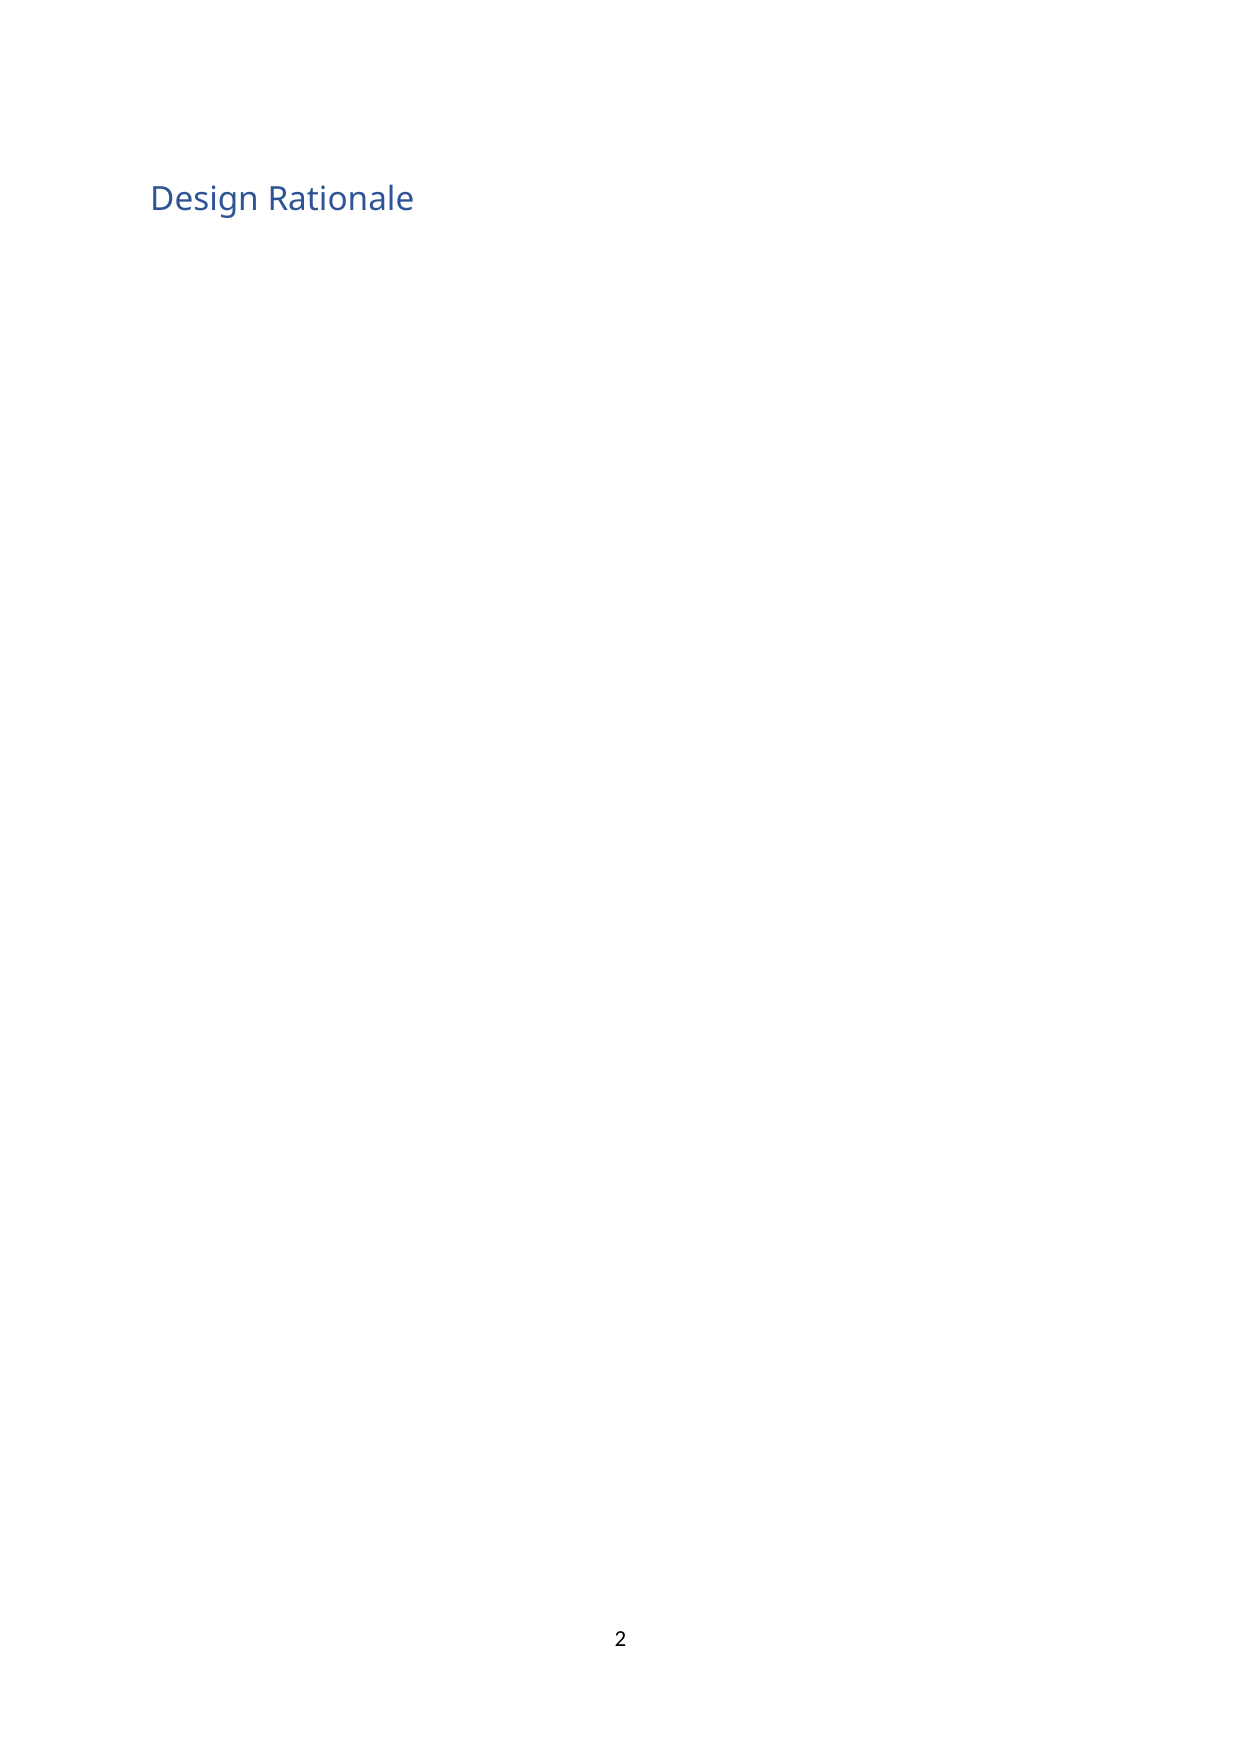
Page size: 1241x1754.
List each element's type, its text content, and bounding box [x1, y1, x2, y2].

subtitle Design Rationale [150, 175, 1090, 220]
